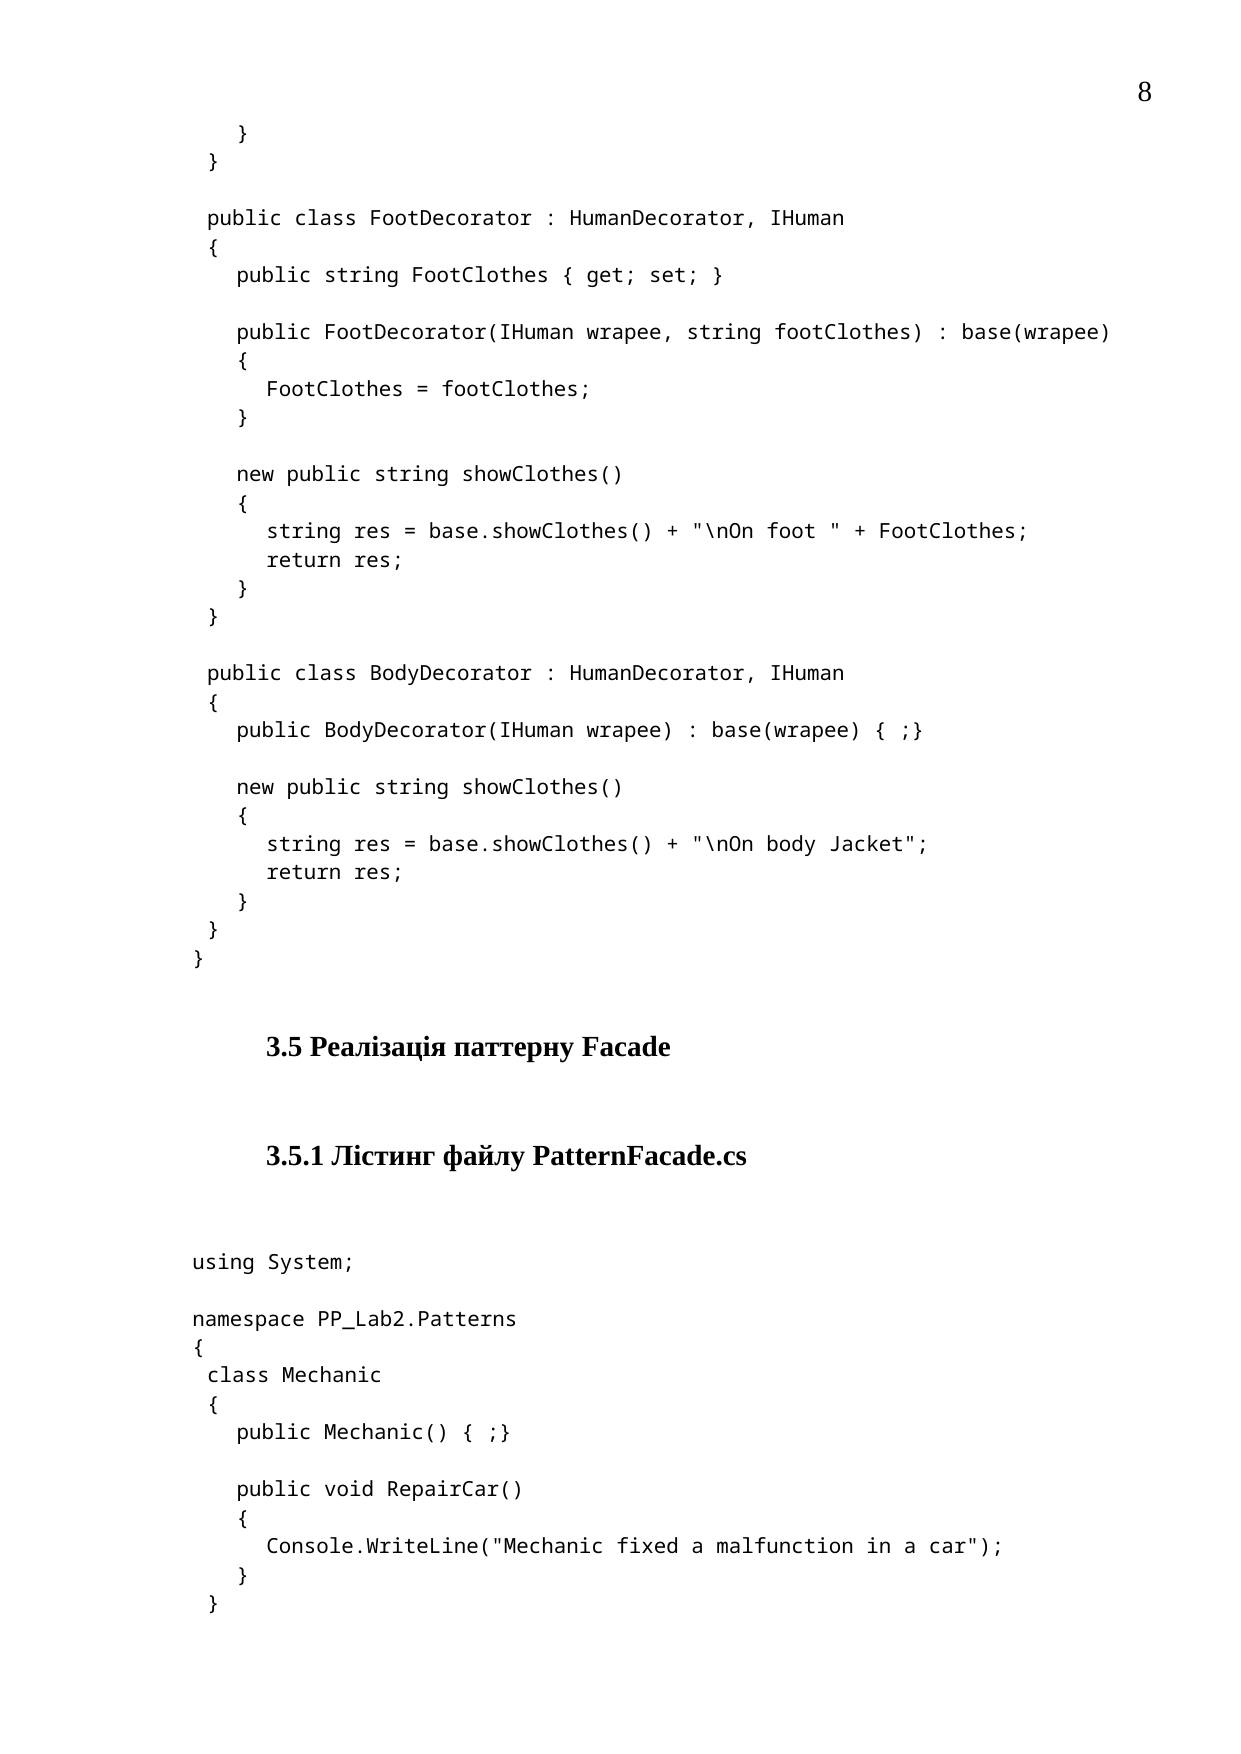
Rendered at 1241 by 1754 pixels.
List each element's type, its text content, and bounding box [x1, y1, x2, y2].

text public class FootDecorator : HumanDecorator, IHuman [177, 203, 1152, 232]
text new public string showСlothes() [177, 772, 1152, 801]
text { [177, 687, 1152, 715]
text { [177, 801, 1152, 829]
text } [177, 943, 1152, 971]
text Лістинг файлу PatternFacade.cs [177, 1138, 1152, 1172]
text return res; [177, 857, 1152, 886]
text { [177, 1389, 1152, 1417]
text public class BodyDecorator : HumanDecorator, IHuman [177, 658, 1152, 687]
text Console.WriteLine("Mechanic fixed a malfunction in a car"); [177, 1531, 1152, 1560]
text { [177, 1503, 1152, 1531]
text public BodyDecorator(IHuman wrapee) : base(wrapee) { ;} [177, 715, 1152, 744]
text class Mechanic [177, 1361, 1152, 1389]
text } [177, 914, 1152, 943]
text public Mechanic() { ;} [177, 1417, 1152, 1446]
text namespace PP_Lab2.Patterns [177, 1304, 1152, 1332]
text public void RepairCar() [177, 1474, 1152, 1503]
text { [177, 488, 1152, 516]
text return res; [177, 545, 1152, 573]
text string res = base.showСlothes() + "\nOn foot " + FootClothes; [177, 516, 1152, 545]
text public string FootClothes { get; set; } [177, 260, 1152, 289]
text Реалізація паттерну Facade [177, 1029, 1152, 1063]
text } [177, 1560, 1152, 1588]
text } [177, 118, 1152, 147]
text { [177, 346, 1152, 374]
text using System; [177, 1247, 1152, 1275]
text } [177, 147, 1152, 175]
text new public string showСlothes() [177, 459, 1152, 488]
text } [177, 402, 1152, 431]
text { [177, 1332, 1152, 1361]
text } [177, 886, 1152, 914]
text public FootDecorator(IHuman wrapee, string footClothes) : base(wrapee) [177, 317, 1152, 346]
text } [177, 602, 1152, 630]
text string res = base.showСlothes() + "\nOn body Jacket"; [177, 829, 1152, 857]
text { [177, 232, 1152, 260]
text } [177, 573, 1152, 602]
text FootClothes = footClothes; [177, 374, 1152, 402]
text } [177, 1588, 1152, 1617]
